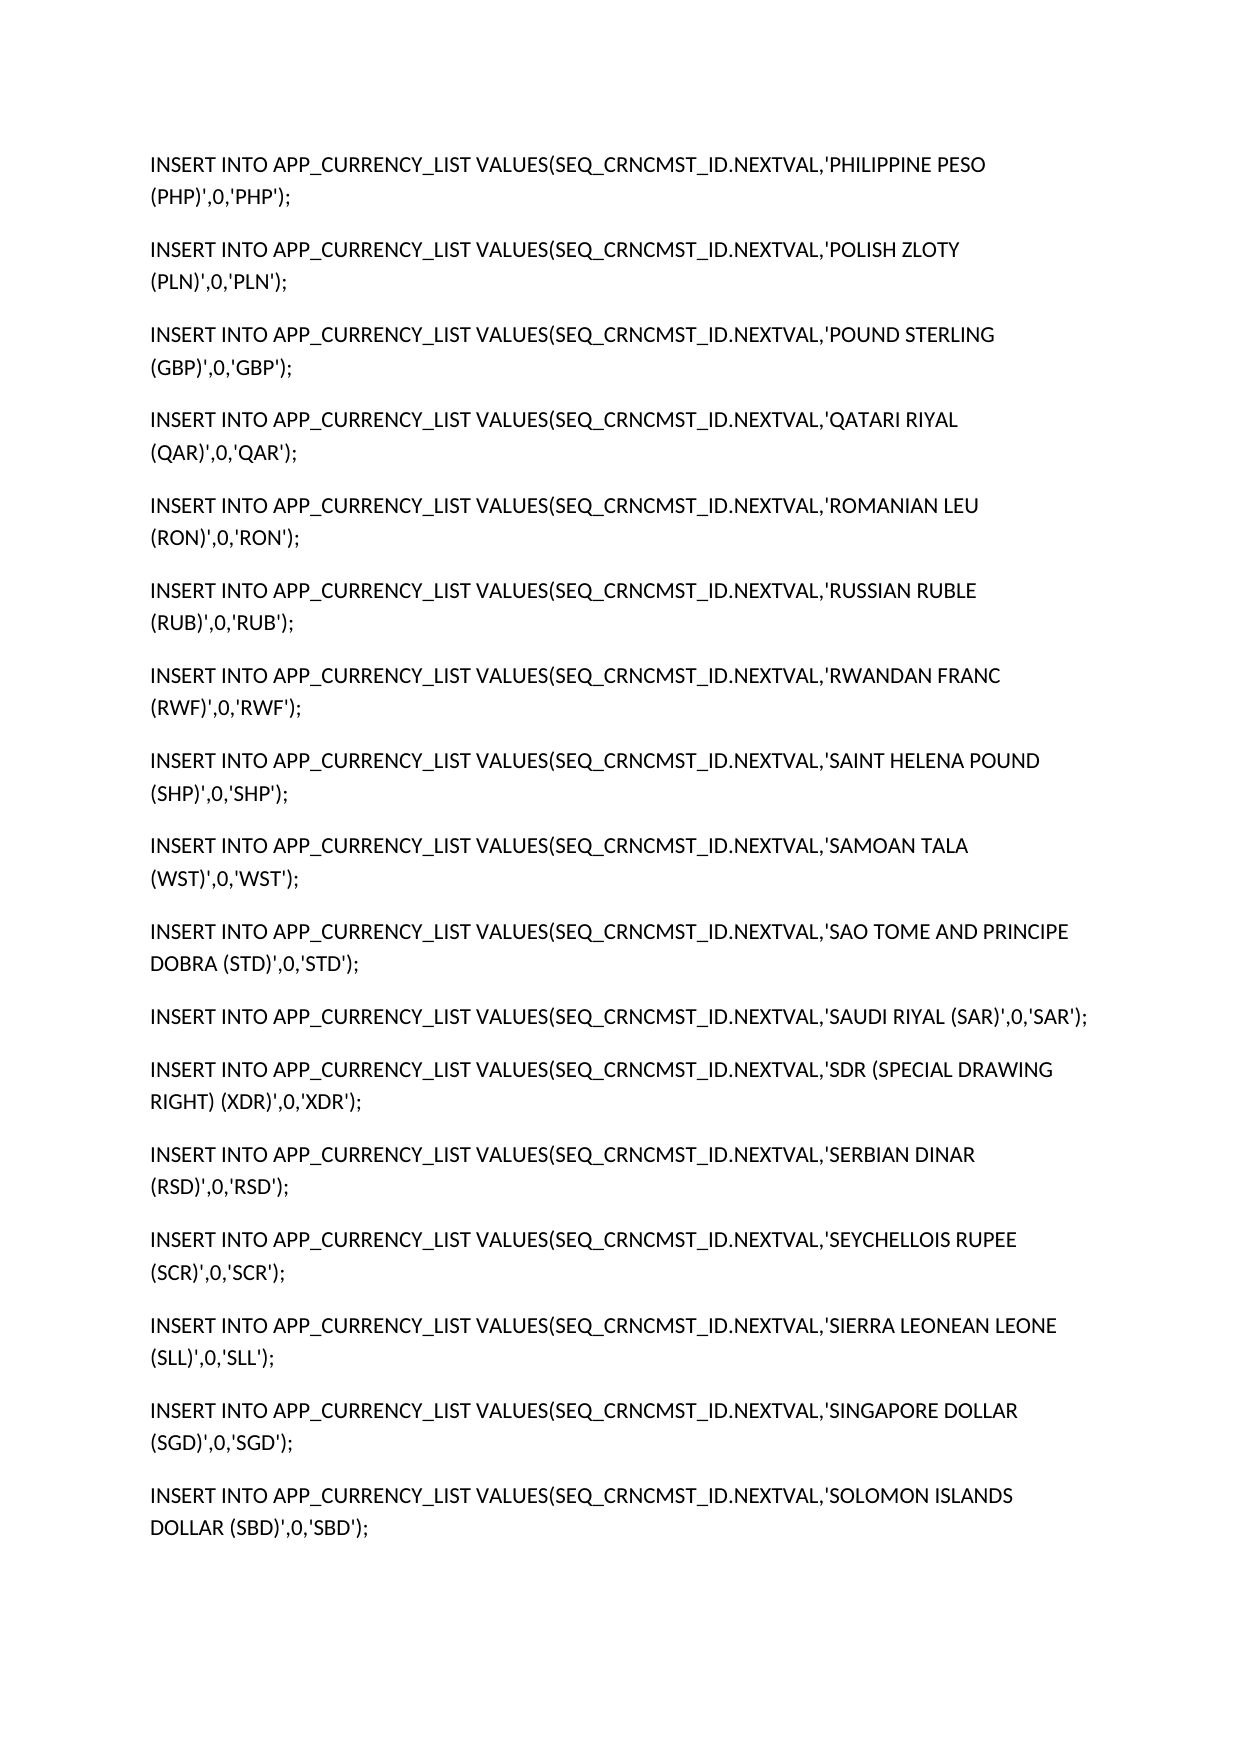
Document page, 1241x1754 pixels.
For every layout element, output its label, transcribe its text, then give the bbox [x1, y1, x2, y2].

text INSERT INTO APP_CURRENCY_LIST VALUES(SEQ_CRNCMST_ID.NEXTVAL,'SIERRA LEONEAN LEONE (SLL)',0,'SLL'); [150, 1311, 1090, 1371]
text INSERT INTO APP_CURRENCY_LIST VALUES(SEQ_CRNCMST_ID.NEXTVAL,'QATARI RIYAL (QAR)',0,'QAR'); [150, 406, 1090, 466]
text INSERT INTO APP_CURRENCY_LIST VALUES(SEQ_CRNCMST_ID.NEXTVAL,'SAO TOME AND PRINCIPE DOBRA (STD)',0,'STD'); [150, 917, 1090, 977]
text INSERT INTO APP_CURRENCY_LIST VALUES(SEQ_CRNCMST_ID.NEXTVAL,'SEYCHELLOIS RUPEE (SCR)',0,'SCR'); [150, 1226, 1090, 1286]
text INSERT INTO APP_CURRENCY_LIST VALUES(SEQ_CRNCMST_ID.NEXTVAL,'SOLOMON ISLANDS DOLLAR (SBD)',0,'SBD'); [150, 1481, 1090, 1541]
text INSERT INTO APP_CURRENCY_LIST VALUES(SEQ_CRNCMST_ID.NEXTVAL,'PHILIPPINE PESO (PHP)',0,'PHP'); [150, 150, 1090, 210]
text INSERT INTO APP_CURRENCY_LIST VALUES(SEQ_CRNCMST_ID.NEXTVAL,'SAINT HELENA POUND (SHP)',0,'SHP'); [150, 746, 1090, 807]
text INSERT INTO APP_CURRENCY_LIST VALUES(SEQ_CRNCMST_ID.NEXTVAL,'POUND STERLING (GBP)',0,'GBP'); [150, 320, 1090, 381]
text INSERT INTO APP_CURRENCY_LIST VALUES(SEQ_CRNCMST_ID.NEXTVAL,'ROMANIAN LEU (RON)',0,'RON'); [150, 491, 1090, 551]
text INSERT INTO APP_CURRENCY_LIST VALUES(SEQ_CRNCMST_ID.NEXTVAL,'SDR (SPECIAL DRAWING RIGHT) (XDR)',0,'XDR'); [150, 1055, 1090, 1115]
text INSERT INTO APP_CURRENCY_LIST VALUES(SEQ_CRNCMST_ID.NEXTVAL,'RWANDAN FRANC (RWF)',0,'RWF'); [150, 661, 1090, 721]
text INSERT INTO APP_CURRENCY_LIST VALUES(SEQ_CRNCMST_ID.NEXTVAL,'SINGAPORE DOLLAR (SGD)',0,'SGD'); [150, 1396, 1090, 1456]
text INSERT INTO APP_CURRENCY_LIST VALUES(SEQ_CRNCMST_ID.NEXTVAL,'POLISH ZLOTY (PLN)',0,'PLN'); [150, 235, 1090, 295]
text INSERT INTO APP_CURRENCY_LIST VALUES(SEQ_CRNCMST_ID.NEXTVAL,'SAMOAN TALA (WST)',0,'WST'); [150, 832, 1090, 892]
text INSERT INTO APP_CURRENCY_LIST VALUES(SEQ_CRNCMST_ID.NEXTVAL,'RUSSIAN RUBLE (RUB)',0,'RUB'); [150, 576, 1090, 636]
text INSERT INTO APP_CURRENCY_LIST VALUES(SEQ_CRNCMST_ID.NEXTVAL,'SERBIAN DINAR (RSD)',0,'RSD'); [150, 1140, 1090, 1201]
text INSERT INTO APP_CURRENCY_LIST VALUES(SEQ_CRNCMST_ID.NEXTVAL,'SAUDI RIYAL (SAR)',0,'SAR'); [150, 1002, 1090, 1030]
